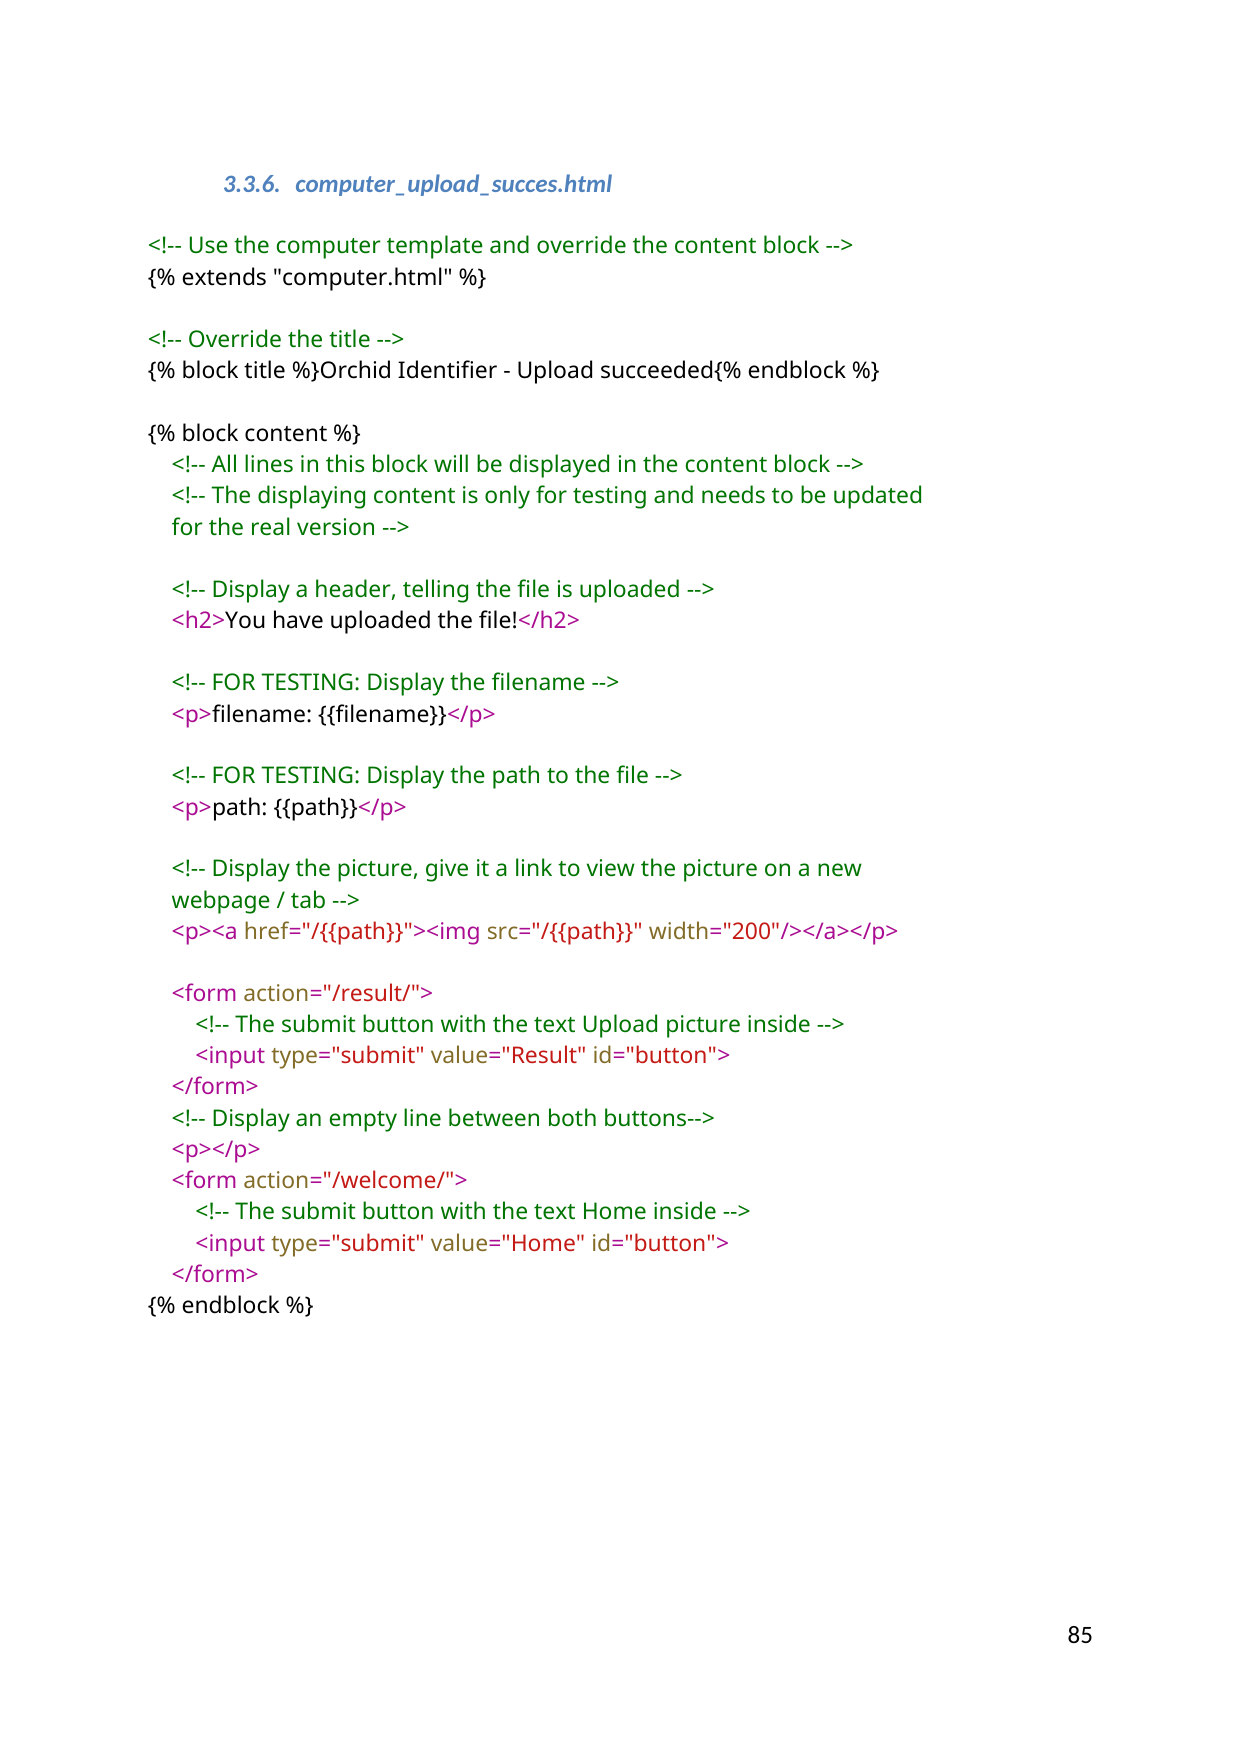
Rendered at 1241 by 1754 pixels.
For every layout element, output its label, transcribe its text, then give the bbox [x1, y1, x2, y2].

text <!-- The submit button with the text Upload picture inside --> [148, 1008, 1093, 1039]
text <!-- FOR TESTING: Display the filename --> [148, 666, 1093, 697]
text <p></p> [148, 1133, 1093, 1164]
text <form action="/welcome/"> [148, 1164, 1093, 1195]
text <!-- Display a header, telling the file is uploaded --> [148, 573, 1093, 604]
text <form action="/result/"> [148, 977, 1093, 1008]
text for the real version --> [148, 511, 1093, 542]
text <p>filename: {{filename}}</p> [148, 697, 1093, 729]
text <!-- Override the title --> [148, 323, 1093, 354]
text webpage / tab --> [148, 883, 1093, 915]
text <!-- The displaying content is only for testing and needs to be updated [148, 479, 1093, 511]
subtitle computer_upload_succes.html [223, 168, 1093, 199]
text {% block content %} [148, 417, 1093, 448]
text </form> [148, 1258, 1093, 1289]
text <!-- FOR TESTING: Display the path to the file --> [148, 759, 1093, 791]
text <h2>You have uploaded the file!</h2> [148, 604, 1093, 636]
text <input type="submit" value="Home" id="button"> [148, 1227, 1093, 1258]
text <input type="submit" value="Result" id="button"> [148, 1039, 1093, 1070]
text <!-- Display the picture, give it a link to view the picture on a new [148, 852, 1093, 883]
text {% extends "computer.html" %} [148, 261, 1093, 292]
text <!-- Display an empty line between both buttons--> [148, 1102, 1093, 1133]
text </form> [148, 1070, 1093, 1102]
text <p>path: {{path}}</p> [148, 791, 1093, 822]
text <!-- All lines in this block will be displayed in the content block --> [148, 448, 1093, 479]
text {% block title %}Orchid Identifier - Upload succeeded{% endblock %} [148, 354, 1093, 386]
text <p><a href="/{{path}}"><img src="/{{path}}" width="200"/></a></p> [148, 915, 1093, 946]
text {% endblock %} [148, 1289, 1093, 1320]
text <!-- Use the computer template and override the content block --> [148, 229, 1093, 261]
text <!-- The submit button with the text Home inside --> [148, 1195, 1093, 1227]
